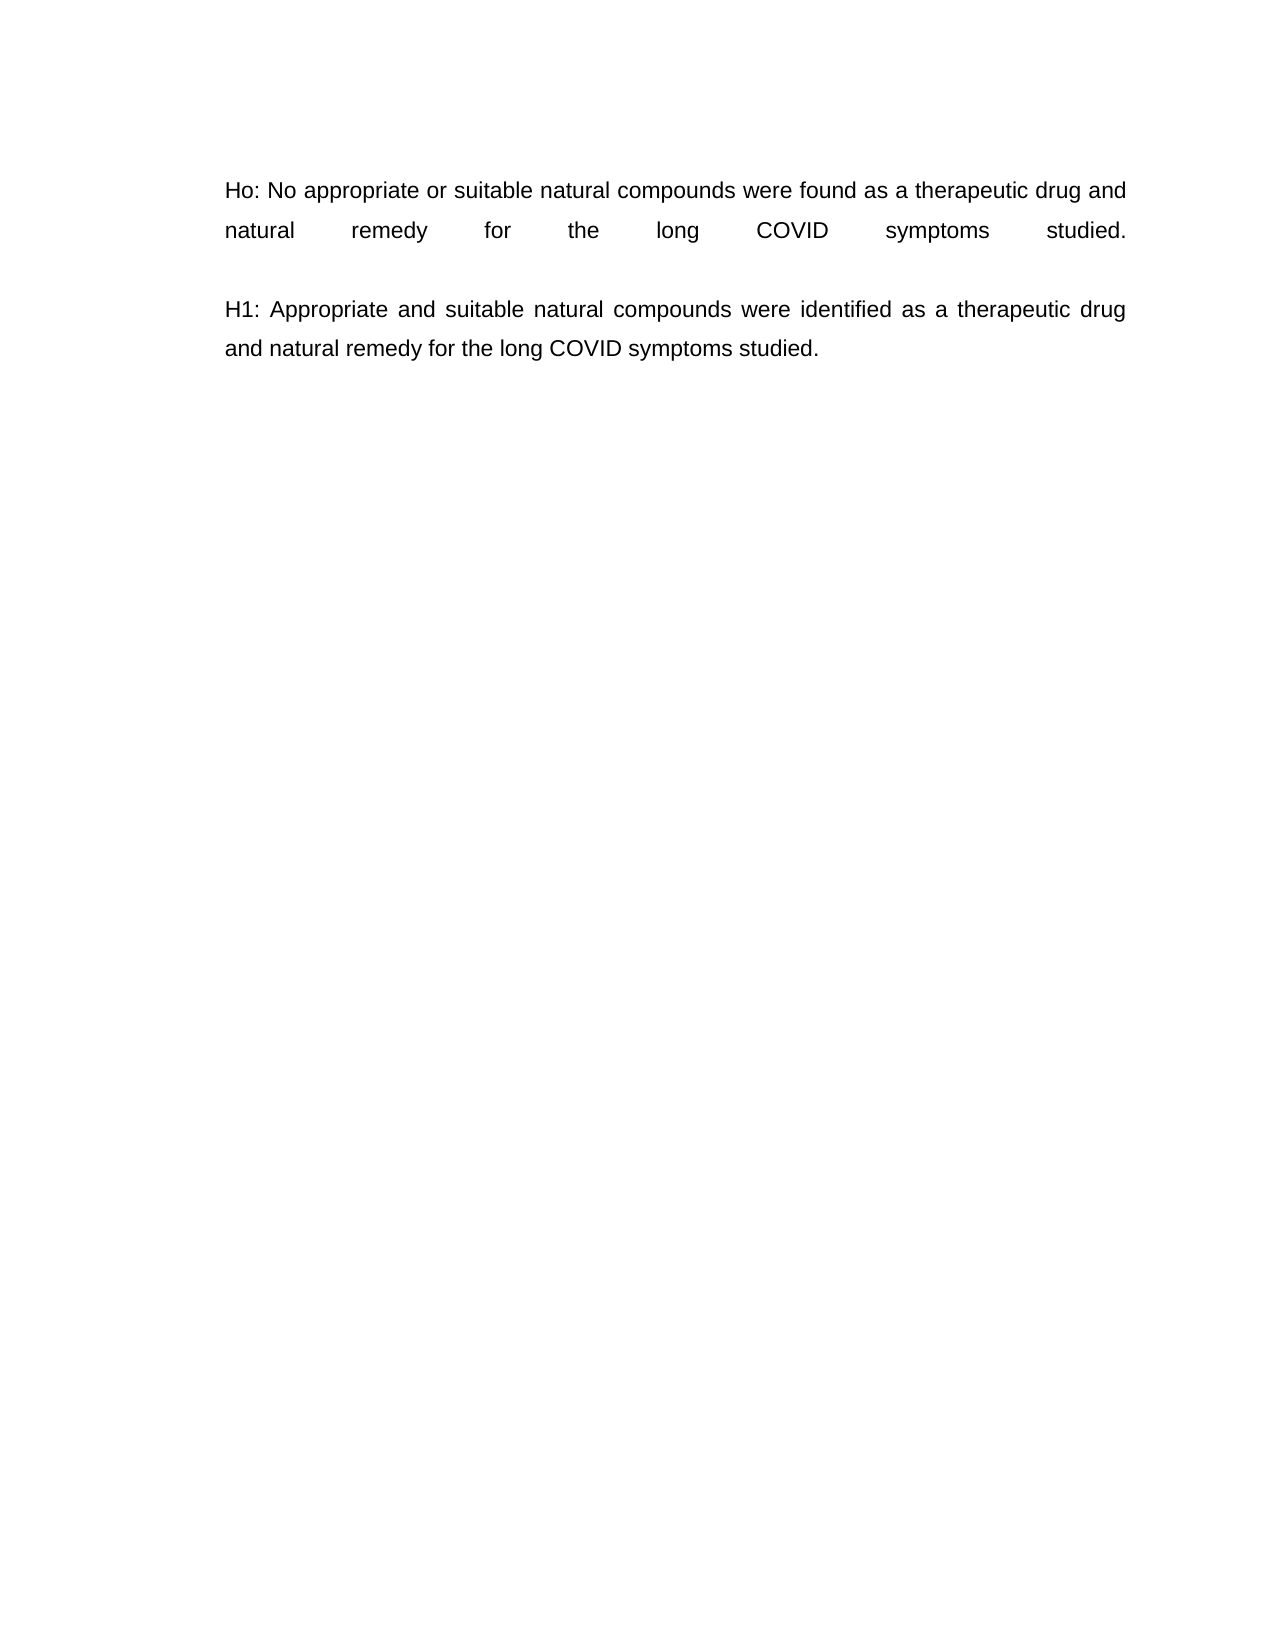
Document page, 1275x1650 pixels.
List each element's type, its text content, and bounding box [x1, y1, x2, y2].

text Ho: No appropriate or suitable natural compounds were found as a therapeutic drug and natural remedy for the long COVID symptoms studied. [224, 177, 1127, 282]
text H1: Appropriate and suitable natural compounds were identified as a therapeutic drug and natural remedy for the long COVID symptoms studied. [224, 296, 1127, 361]
